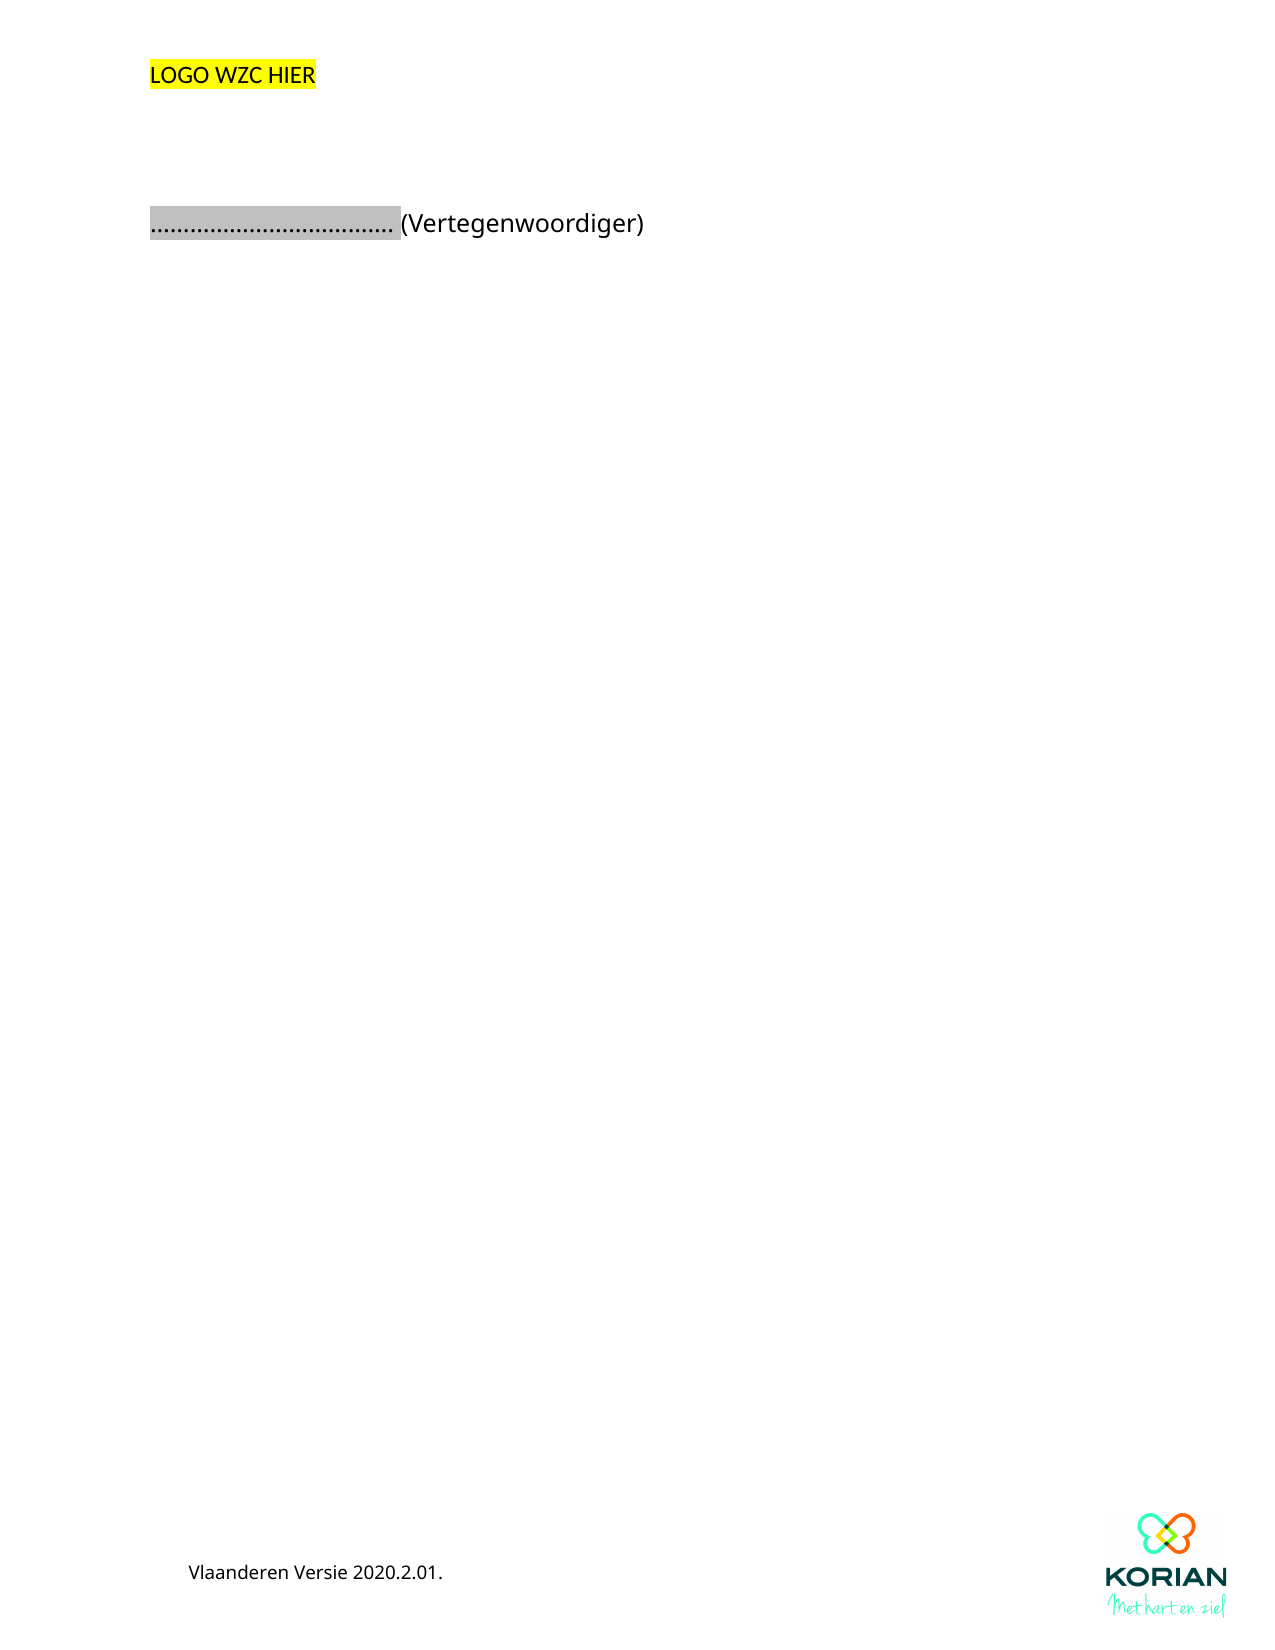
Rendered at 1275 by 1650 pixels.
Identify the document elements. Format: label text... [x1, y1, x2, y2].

picture [1106, 1513, 1227, 1618]
text ………………………………. (Vertegenwoordiger) [401, 206, 1125, 240]
